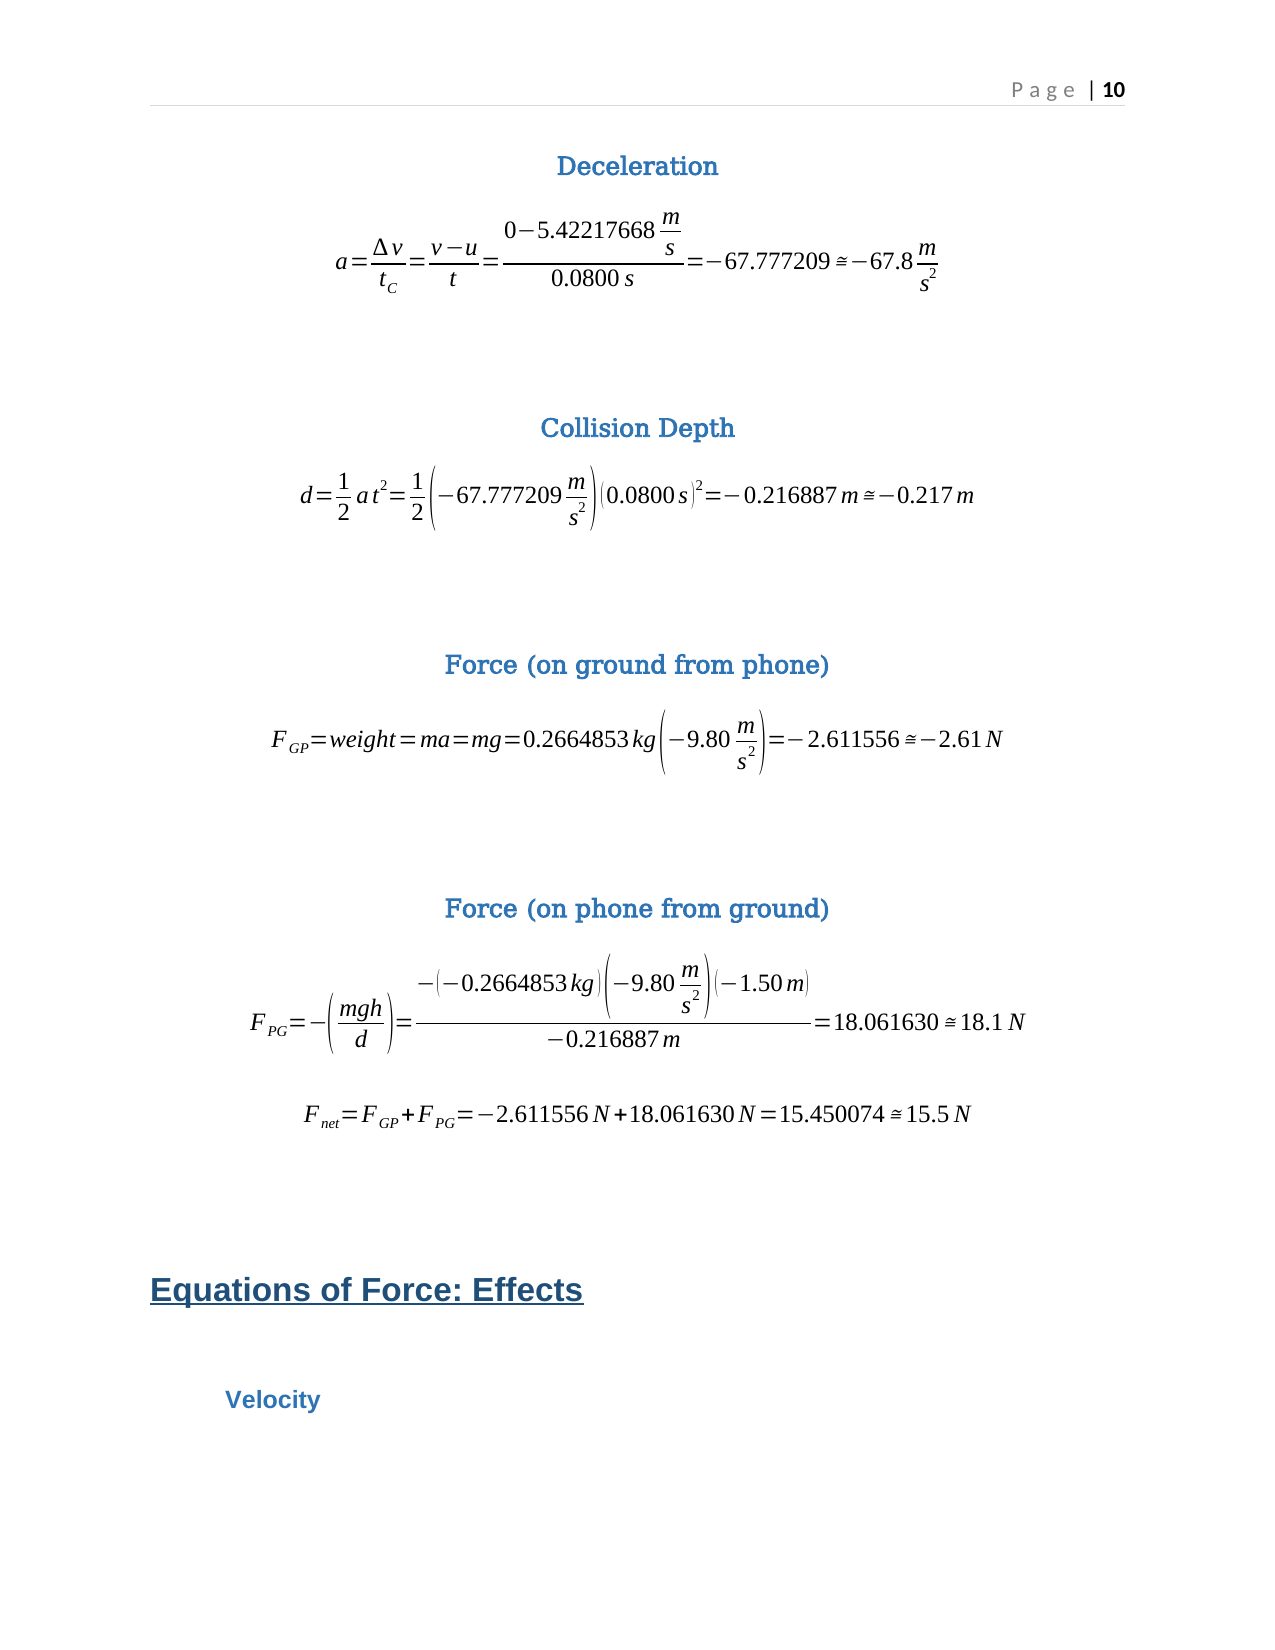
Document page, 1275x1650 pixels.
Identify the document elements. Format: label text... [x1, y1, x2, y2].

list Velocity [225, 1385, 1125, 1413]
text Equations of Force: Effects [150, 1269, 1125, 1308]
text Collision Depth [150, 412, 1125, 442]
text Force (on phone from ground) [150, 892, 1125, 922]
text Force (on ground from phone) [150, 648, 1125, 678]
text Deceleration [150, 150, 1125, 180]
